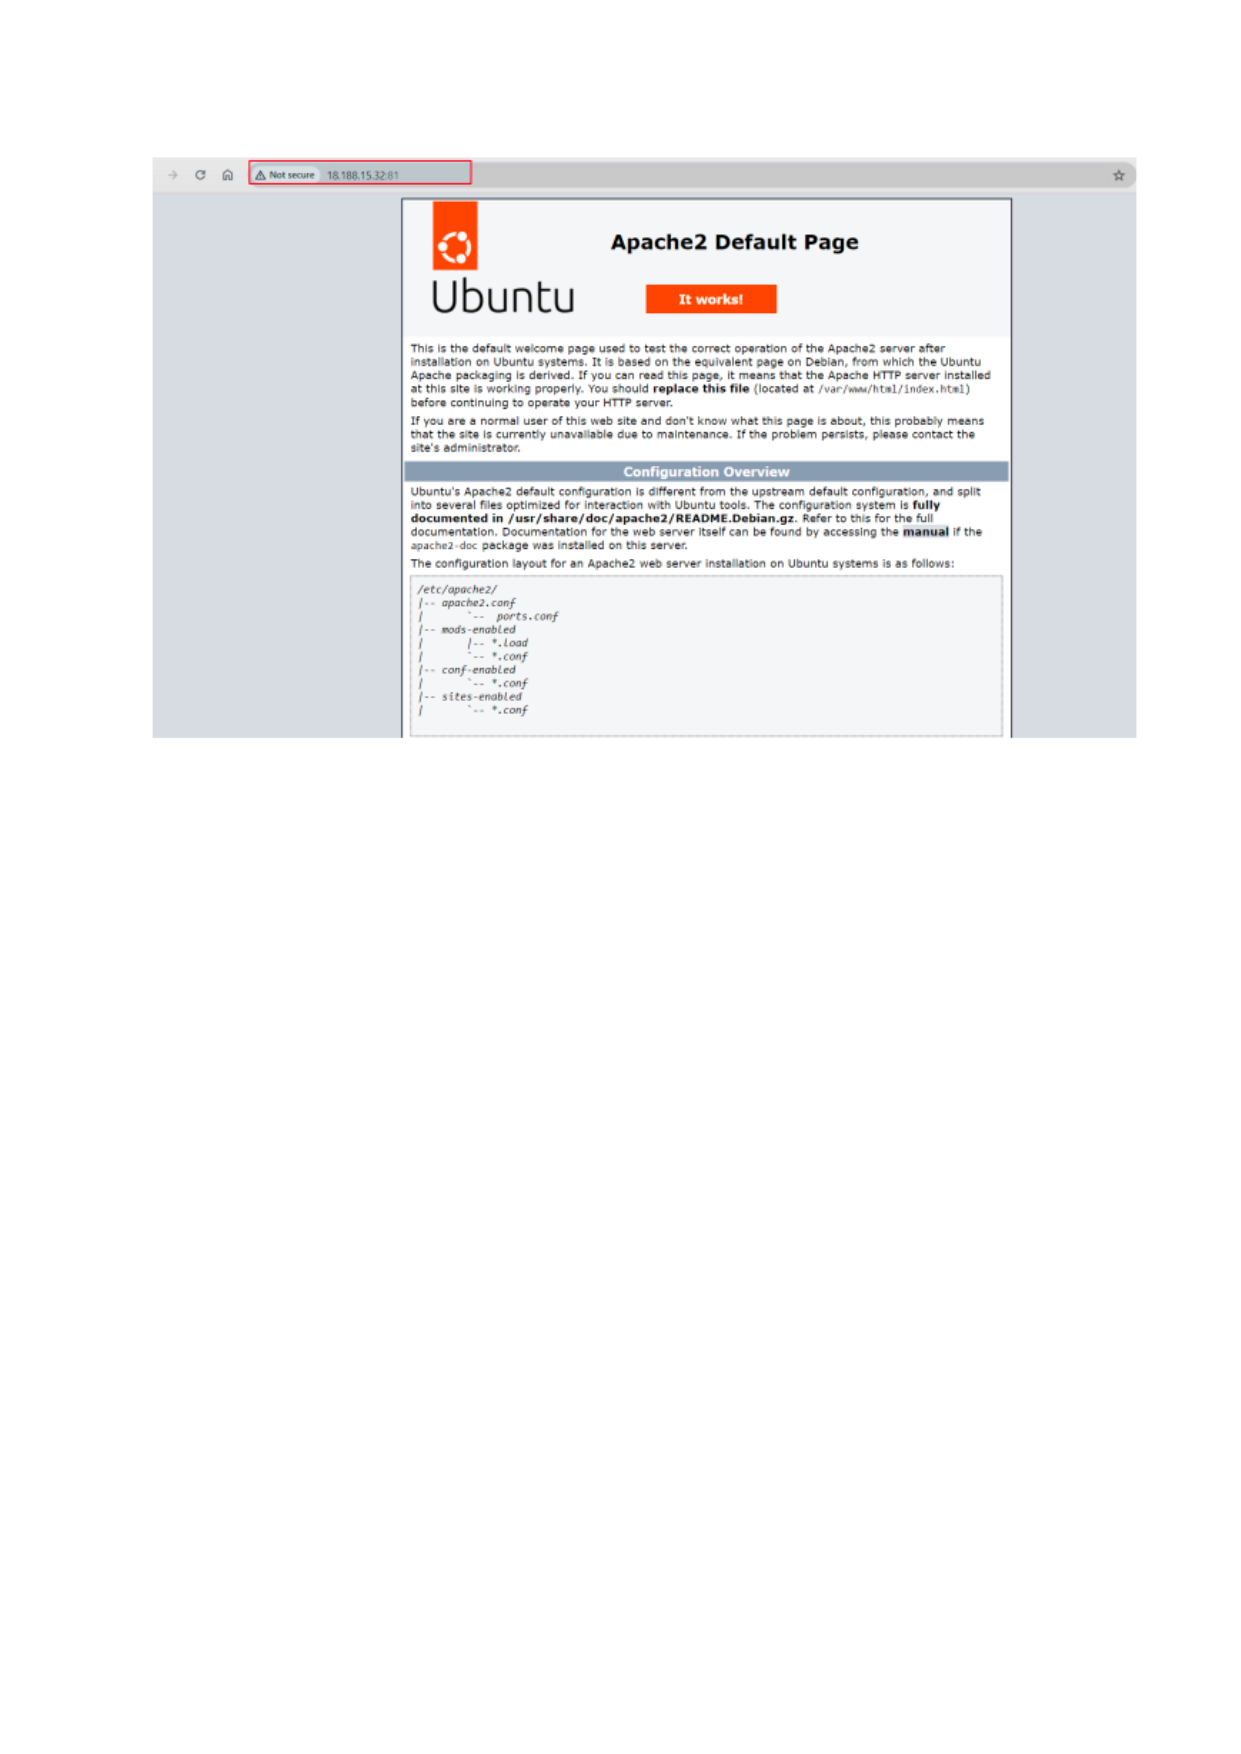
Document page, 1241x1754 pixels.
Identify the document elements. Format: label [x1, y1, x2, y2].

picture [150, 150, 1138, 741]
